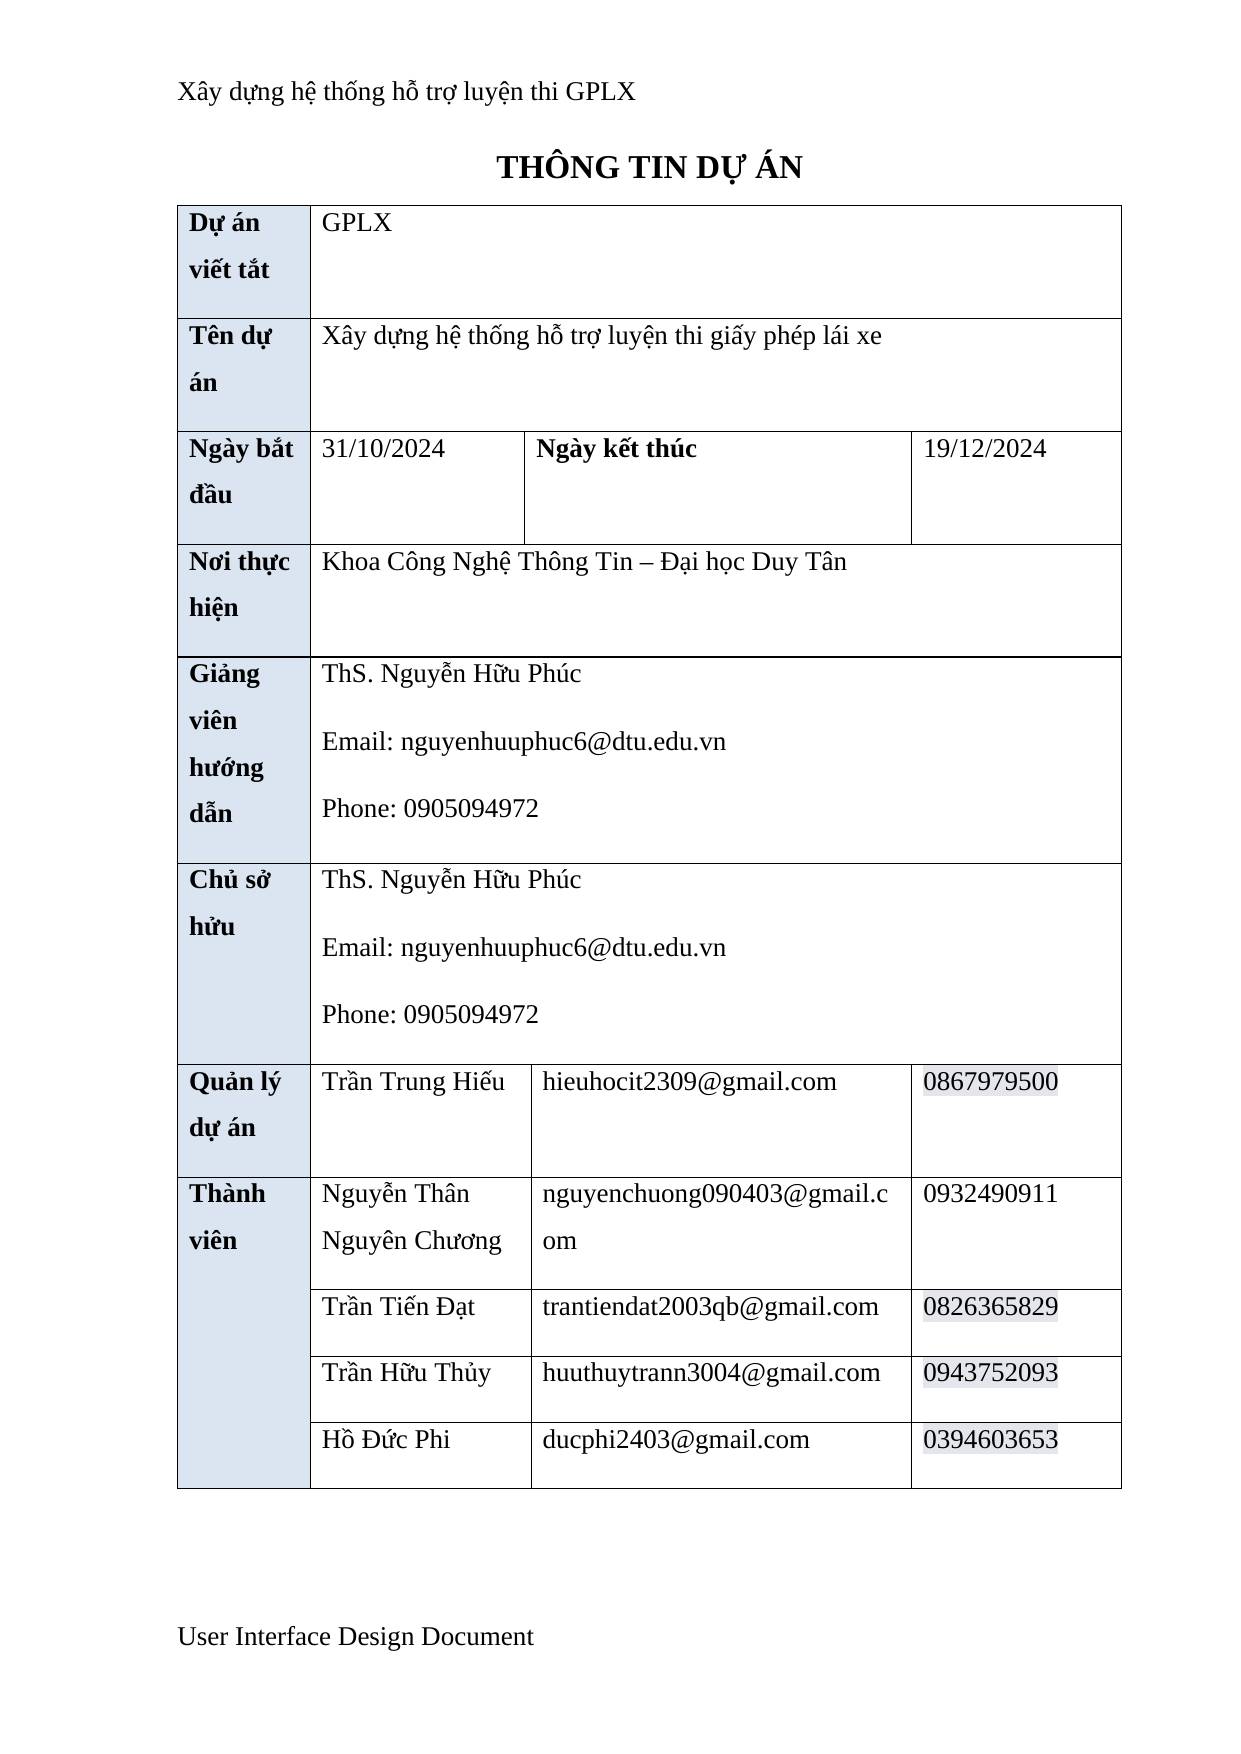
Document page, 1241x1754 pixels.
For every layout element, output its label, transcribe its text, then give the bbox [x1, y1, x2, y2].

table_cell 0867979500 [912, 1065, 1121, 1177]
table_cell Khoa Công Nghệ Thông Tin – Đại học Duy Tân [311, 545, 1121, 656]
table_header GPLX [311, 206, 1121, 318]
table_cell Chủ sở hửu [178, 864, 310, 1064]
table_cell 0826365829 [912, 1290, 1121, 1356]
table_cell Giảng viên hướng dẫn [178, 658, 310, 863]
table_cell Tên dự án [178, 319, 310, 431]
table_cell Thành viên [178, 1178, 310, 1488]
table_cell nguyenchuong090403@gmail.com [532, 1178, 911, 1289]
text THÔNG TIN DỰ ÁN [177, 148, 1122, 186]
table_cell 0394603653 [912, 1423, 1121, 1488]
table_cell huuthuytrann3004@gmail.com [532, 1357, 911, 1422]
table_cell 0943752093 [912, 1357, 1121, 1422]
table_cell Hồ Đức Phi [311, 1423, 531, 1488]
table_cell Trần Tiến Đạt [311, 1290, 531, 1356]
table_cell Nguyễn Thân Nguyên Chương [311, 1178, 531, 1289]
table_cell Trần Trung Hiếu [311, 1065, 531, 1177]
table_cell ThS. Nguyễn Hữu Phúc Email: nguyenhuuphuc6@dtu.edu.vn Phone: 0905094972 [311, 864, 1121, 1064]
table_cell Trần Hữu Thủy [311, 1357, 531, 1422]
table_cell Ngày kết thúc [525, 432, 911, 544]
table_cell hieuhocit2309@gmail.com [532, 1065, 911, 1177]
table_cell Xây dựng hệ thống hỗ trợ luyện thi giấy phép lái xe [311, 319, 1121, 431]
table_cell ducphi2403@gmail.com [532, 1423, 911, 1488]
table_cell Ngày bắt đầu [178, 432, 310, 544]
table_cell Nơi thực hiện [178, 545, 310, 656]
table_cell trantiendat2003qb@gmail.com [532, 1290, 911, 1356]
table_cell Quản lý dự án [178, 1065, 310, 1177]
table_cell ThS. Nguyễn Hữu Phúc Email: nguyenhuuphuc6@dtu.edu.vn Phone: 0905094972 [311, 658, 1121, 863]
table_cell 0932490911 [912, 1178, 1121, 1289]
table_cell 19/12/2024 [912, 432, 1121, 544]
table_cell 31/10/2024 [311, 432, 524, 544]
table_header Dự án viết tắt [178, 206, 310, 318]
